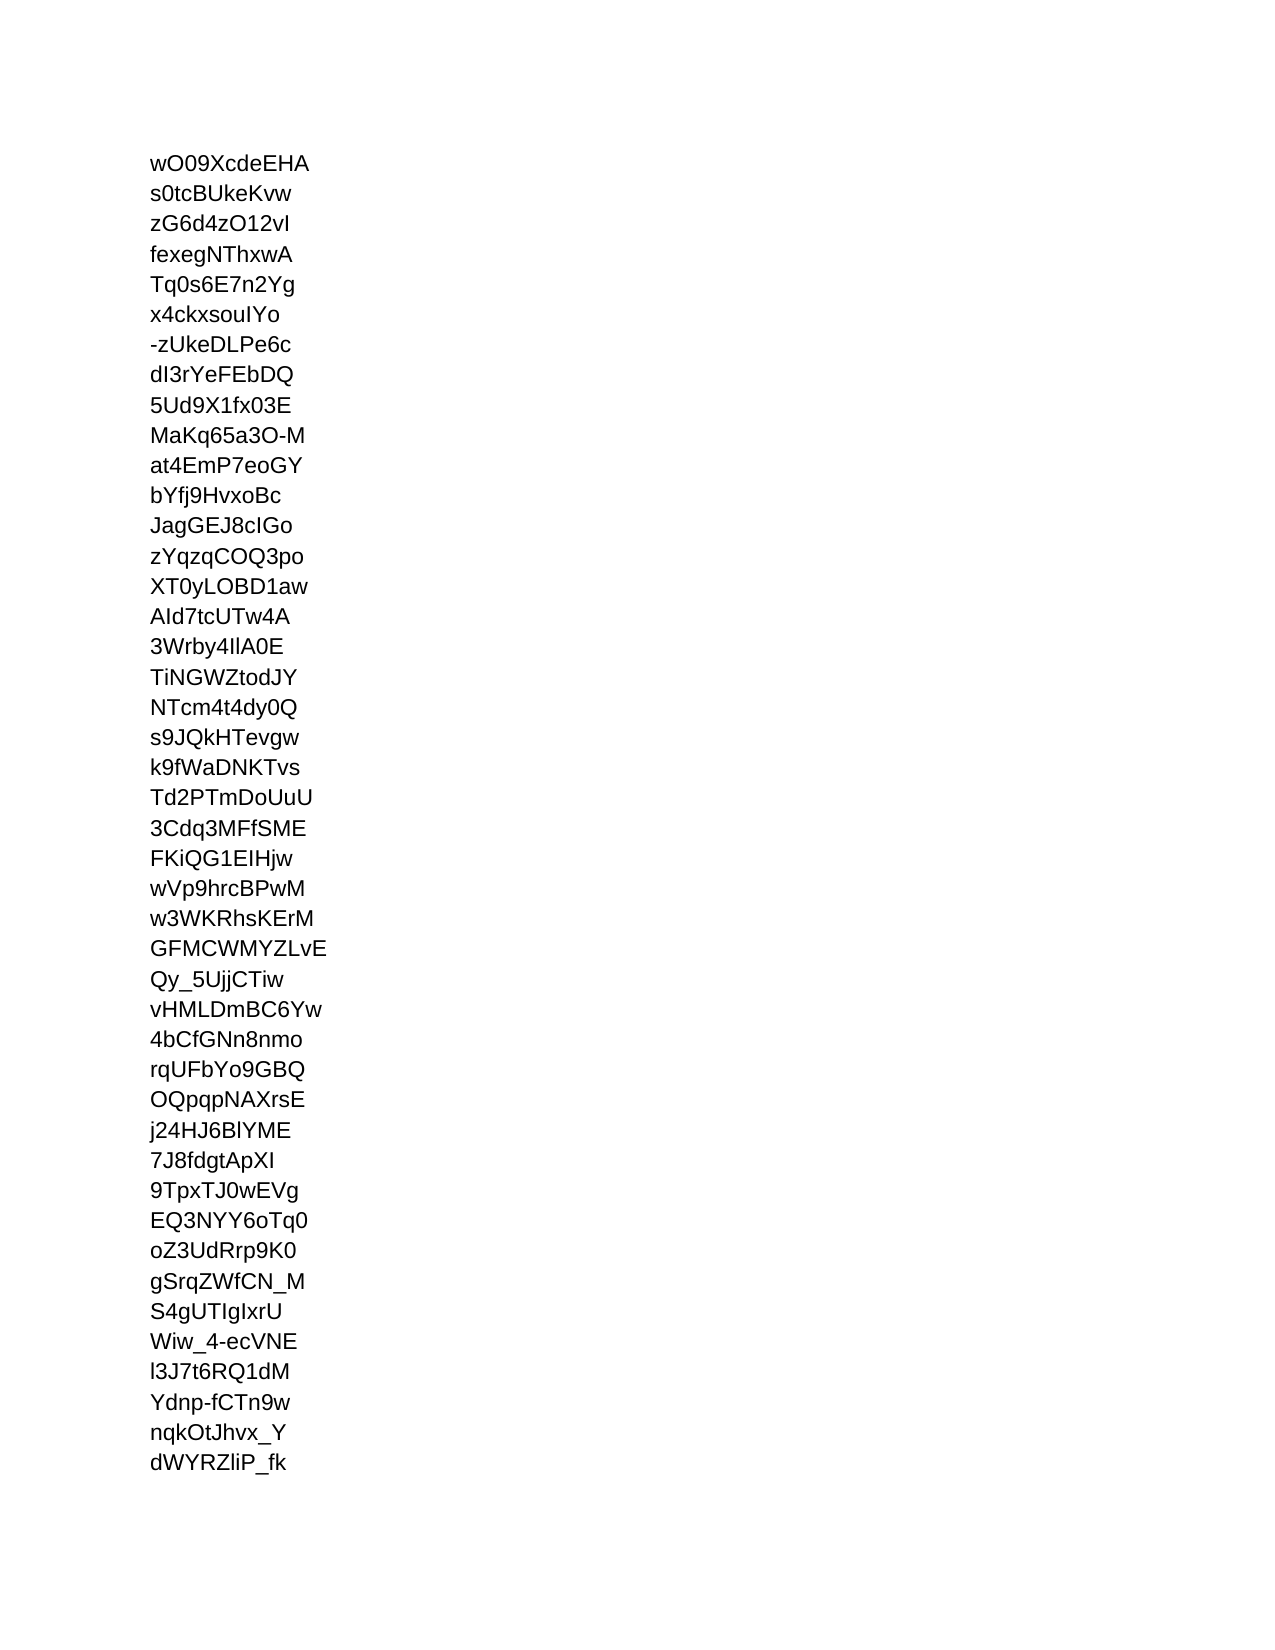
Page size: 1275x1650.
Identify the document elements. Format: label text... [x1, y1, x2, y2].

text x4ckxsouIYo [150, 301, 1125, 327]
text wVp9hrcBPwM [150, 875, 1125, 901]
text -zUkeDLPe6c [150, 331, 1125, 358]
text 4bCfGNn8nmo [150, 1026, 1125, 1052]
text k9fWaDNKTvs [150, 754, 1125, 781]
text zG6d4zO12vI [150, 210, 1125, 237]
text fexegNThxwA [150, 241, 1125, 267]
text JagGEJ8cIGo [150, 512, 1125, 539]
text s9JQkHTevgw [150, 724, 1125, 750]
text zYqzqCOQ3po [150, 543, 1125, 569]
text XT0yLOBD1aw [150, 573, 1125, 599]
text AId7tcUTw4A [150, 603, 1125, 629]
text FKiQG1EIHjw [150, 845, 1125, 871]
text 5Ud9X1fx03E [150, 392, 1125, 418]
text dI3rYeFEbDQ [150, 361, 1125, 388]
text 3Cdq3MFfSME [150, 814, 1125, 841]
text w3WKRhsKErM [150, 905, 1125, 932]
text gSrqZWfCN_M [150, 1268, 1125, 1294]
text Ydnp-fCTn9w [150, 1388, 1125, 1415]
text NTcm4t4dy0Q [150, 694, 1125, 720]
text Td2PTmDoUuU [150, 784, 1125, 811]
text Qy_5UjjCTiw [150, 966, 1125, 992]
text 7J8fdgtApXI [150, 1147, 1125, 1173]
text oZ3UdRrp9K0 [150, 1237, 1125, 1264]
text dWYRZliP_fk [150, 1449, 1125, 1475]
text wO09XcdeEHA [150, 150, 1125, 176]
text 9TpxTJ0wEVg [150, 1177, 1125, 1203]
text 3Wrby4IlA0E [150, 633, 1125, 660]
text EQ3NYY6oTq0 [150, 1207, 1125, 1234]
text S4gUTIgIxrU [150, 1298, 1125, 1324]
text MaKq65a3O-M [150, 422, 1125, 448]
text vHMLDmBC6Yw [150, 996, 1125, 1022]
text TiNGWZtodJY [150, 663, 1125, 690]
text j24HJ6BlYME [150, 1117, 1125, 1143]
text GFMCWMYZLvE [150, 935, 1125, 962]
text s0tcBUkeKvw [150, 180, 1125, 207]
text l3J7t6RQ1dM [150, 1358, 1125, 1385]
text OQpqpNAXrsE [150, 1086, 1125, 1113]
text at4EmP7eoGY [150, 452, 1125, 478]
text Tq0s6E7n2Yg [150, 271, 1125, 297]
text nqkOtJhvx_Y [150, 1419, 1125, 1445]
text bYfj9HvxoBc [150, 482, 1125, 509]
text Wiw_4-ecVNE [150, 1328, 1125, 1354]
text rqUFbYo9GBQ [150, 1056, 1125, 1083]
